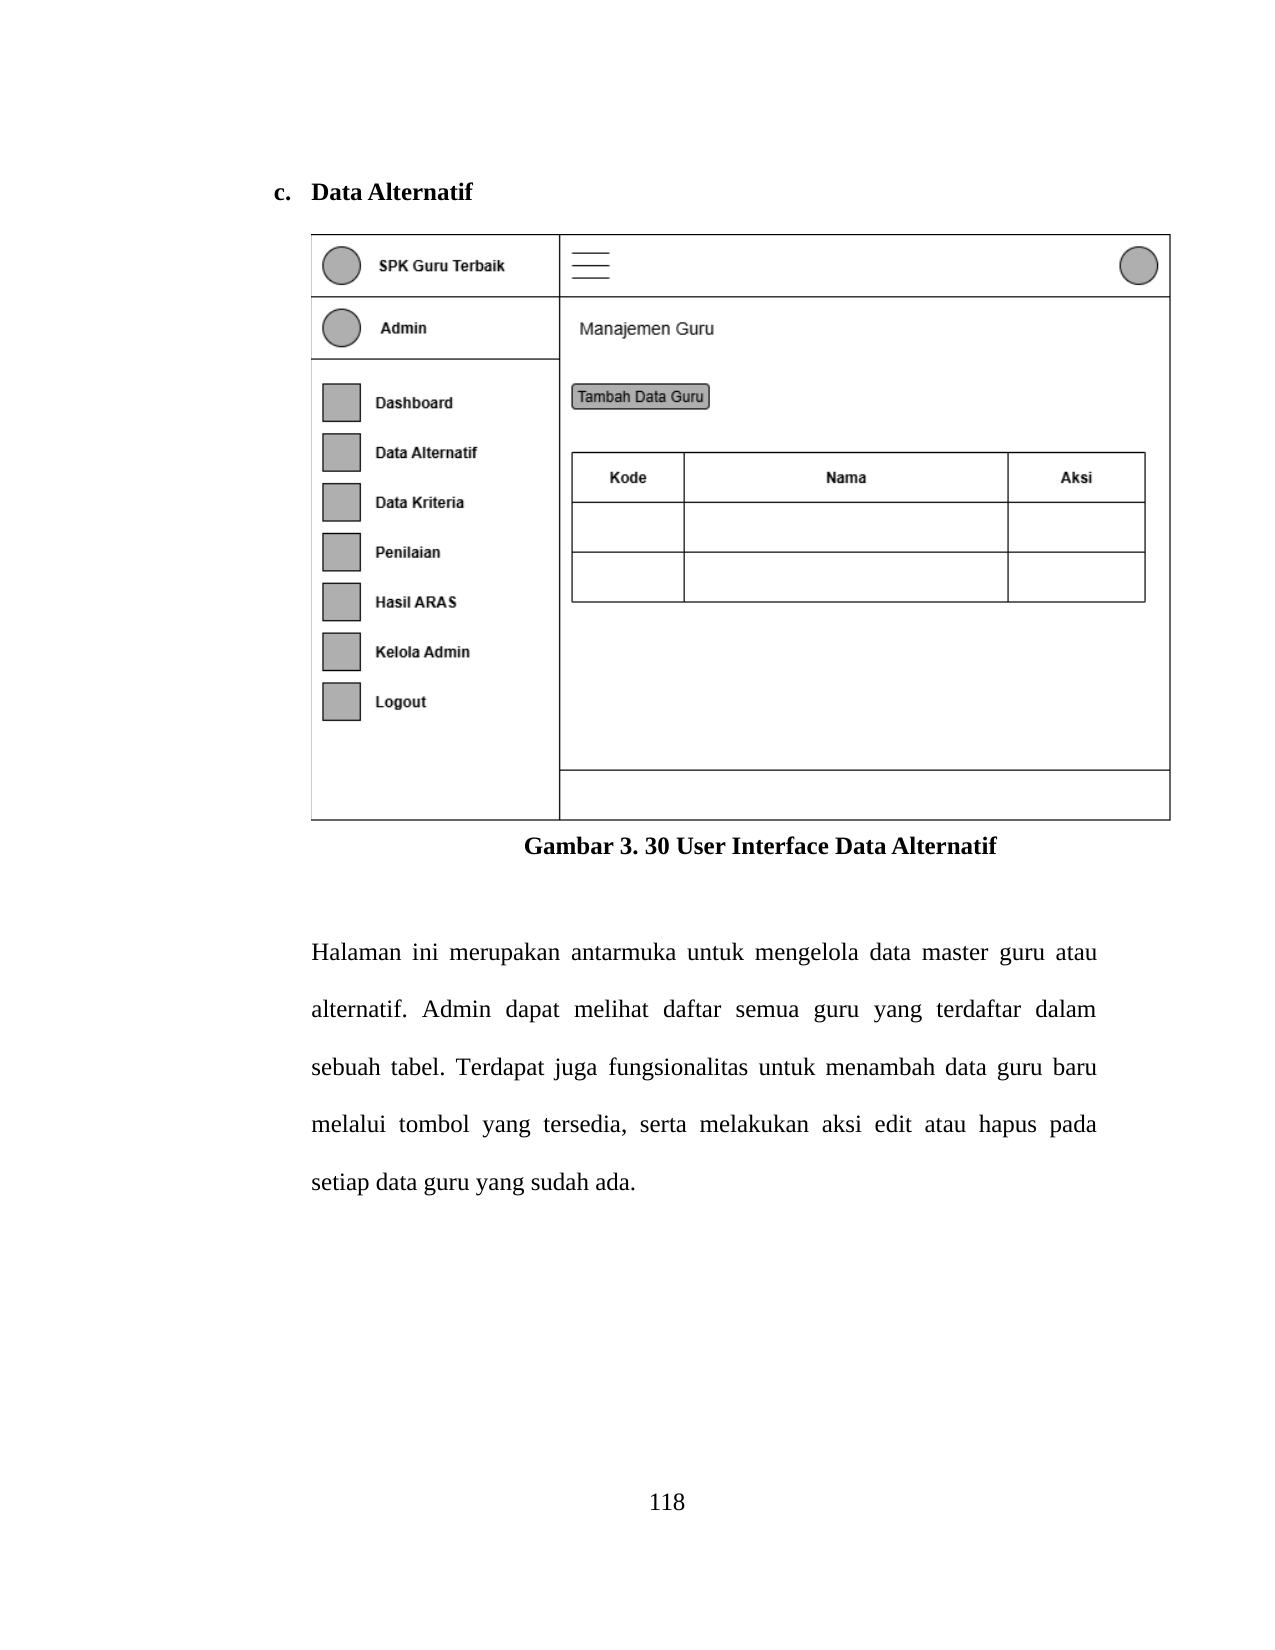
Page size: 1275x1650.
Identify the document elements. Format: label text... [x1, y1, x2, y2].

list Halaman ini merupakan antarmuka untuk mengelola data master guru atau alternatif. Admin dapat melihat daftar semua guru yang terdaftar dalam sebuah tabel. Terdapat juga fungsionalitas untuk menambah data guru baru melalui tombol yang tersedia, serta melakukan aksi edit atau hapus pada setiap data guru yang sudah ada. [311, 937, 1098, 1196]
picture [311, 234, 1172, 822]
list Data Alternatif [274, 177, 1098, 206]
